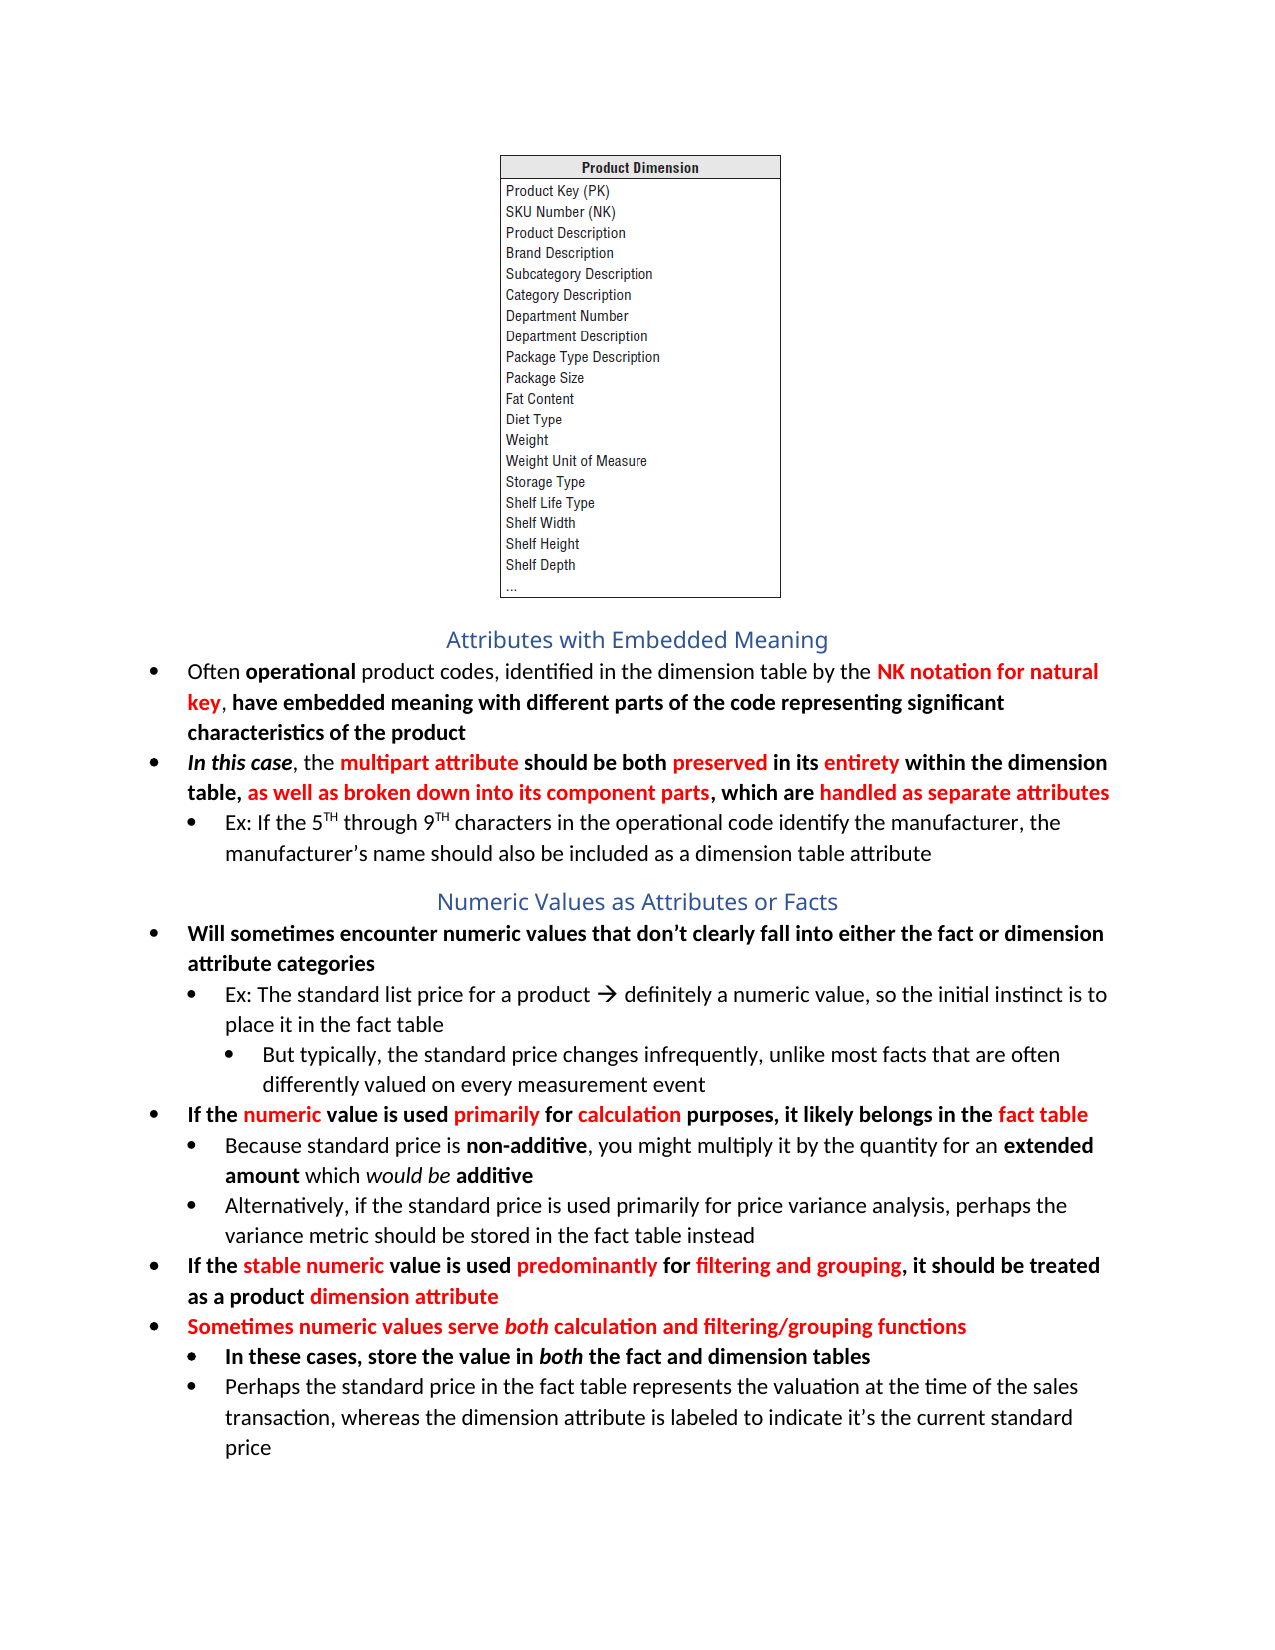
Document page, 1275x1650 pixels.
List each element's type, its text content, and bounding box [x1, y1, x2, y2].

list In these cases, store the value in both the fact and dimension tables [187, 1342, 1125, 1370]
list Ex: If the 5TH through 9TH characters in the operational code identify the manufacturer, the manufacturer’s name should also be included as a dimension table attribute [187, 808, 1125, 867]
list Will sometimes encounter numeric values that don’t clearly fall into either the fact or dimension attribute categories [150, 919, 1125, 978]
subtitle Attributes with Embedded Meaning [150, 624, 1125, 655]
subtitle Numeric Values as Attributes or Facts [150, 886, 1125, 917]
picture [488, 150, 787, 605]
list Because standard price is non-additive, you might multiply it by the quantity for an extended amount which would be additive [187, 1131, 1125, 1189]
list Sometimes numeric values serve both calculation and filtering/grouping functions [150, 1312, 1125, 1340]
list In this case, the multipart attribute should be both preserved in its entirety within the dimension table, as well as broken down into its component parts, which are handled as separate attributes [150, 748, 1125, 806]
list Alternatively, if the standard price is used primarily for price variance analysis, perhaps the variance metric should be stored in the fact table instead [187, 1191, 1125, 1249]
list If the stable numeric value is used predominantly for filtering and grouping, it should be treated as a product dimension attribute [150, 1252, 1125, 1310]
list Often operational product codes, identified in the dimension table by the NK notation for natural key, have embedded meaning with different parts of the code representing significant characteristics of the product [150, 657, 1125, 746]
list Ex: The standard list price for a product definitely a numeric value, so the initial instinct is to place it in the fact table [187, 980, 1125, 1038]
list Perhaps the standard price in the fact table represents the valuation at the time of the sales transaction, whereas the dimension attribute is labeled to indicate it’s the current standard price [187, 1372, 1125, 1461]
list If the numeric value is used primarily for calculation purposes, it likely belongs in the fact table [150, 1101, 1125, 1129]
list But typically, the standard price changes infrequently, unlike most facts that are often differently valued on every measurement event [225, 1040, 1125, 1098]
